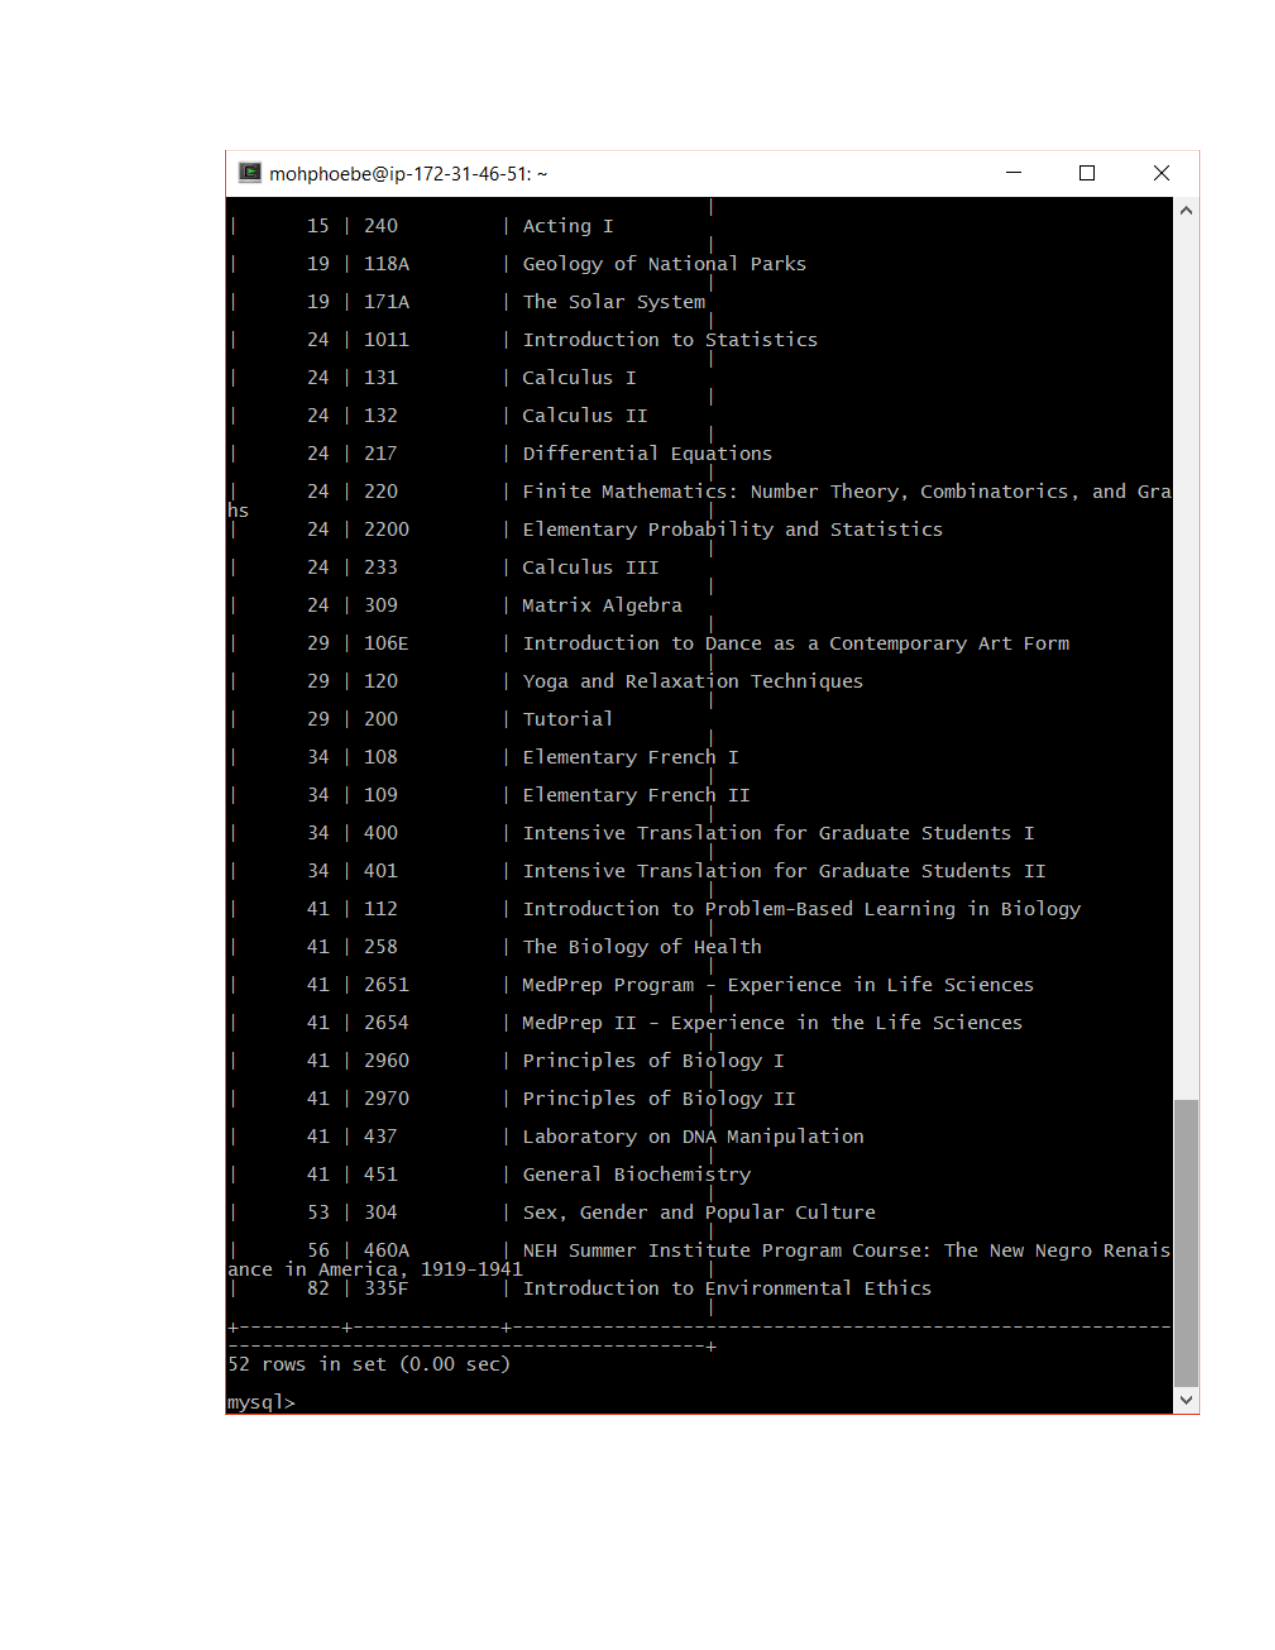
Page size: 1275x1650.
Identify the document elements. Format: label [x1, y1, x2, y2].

picture [225, 150, 1200, 1415]
